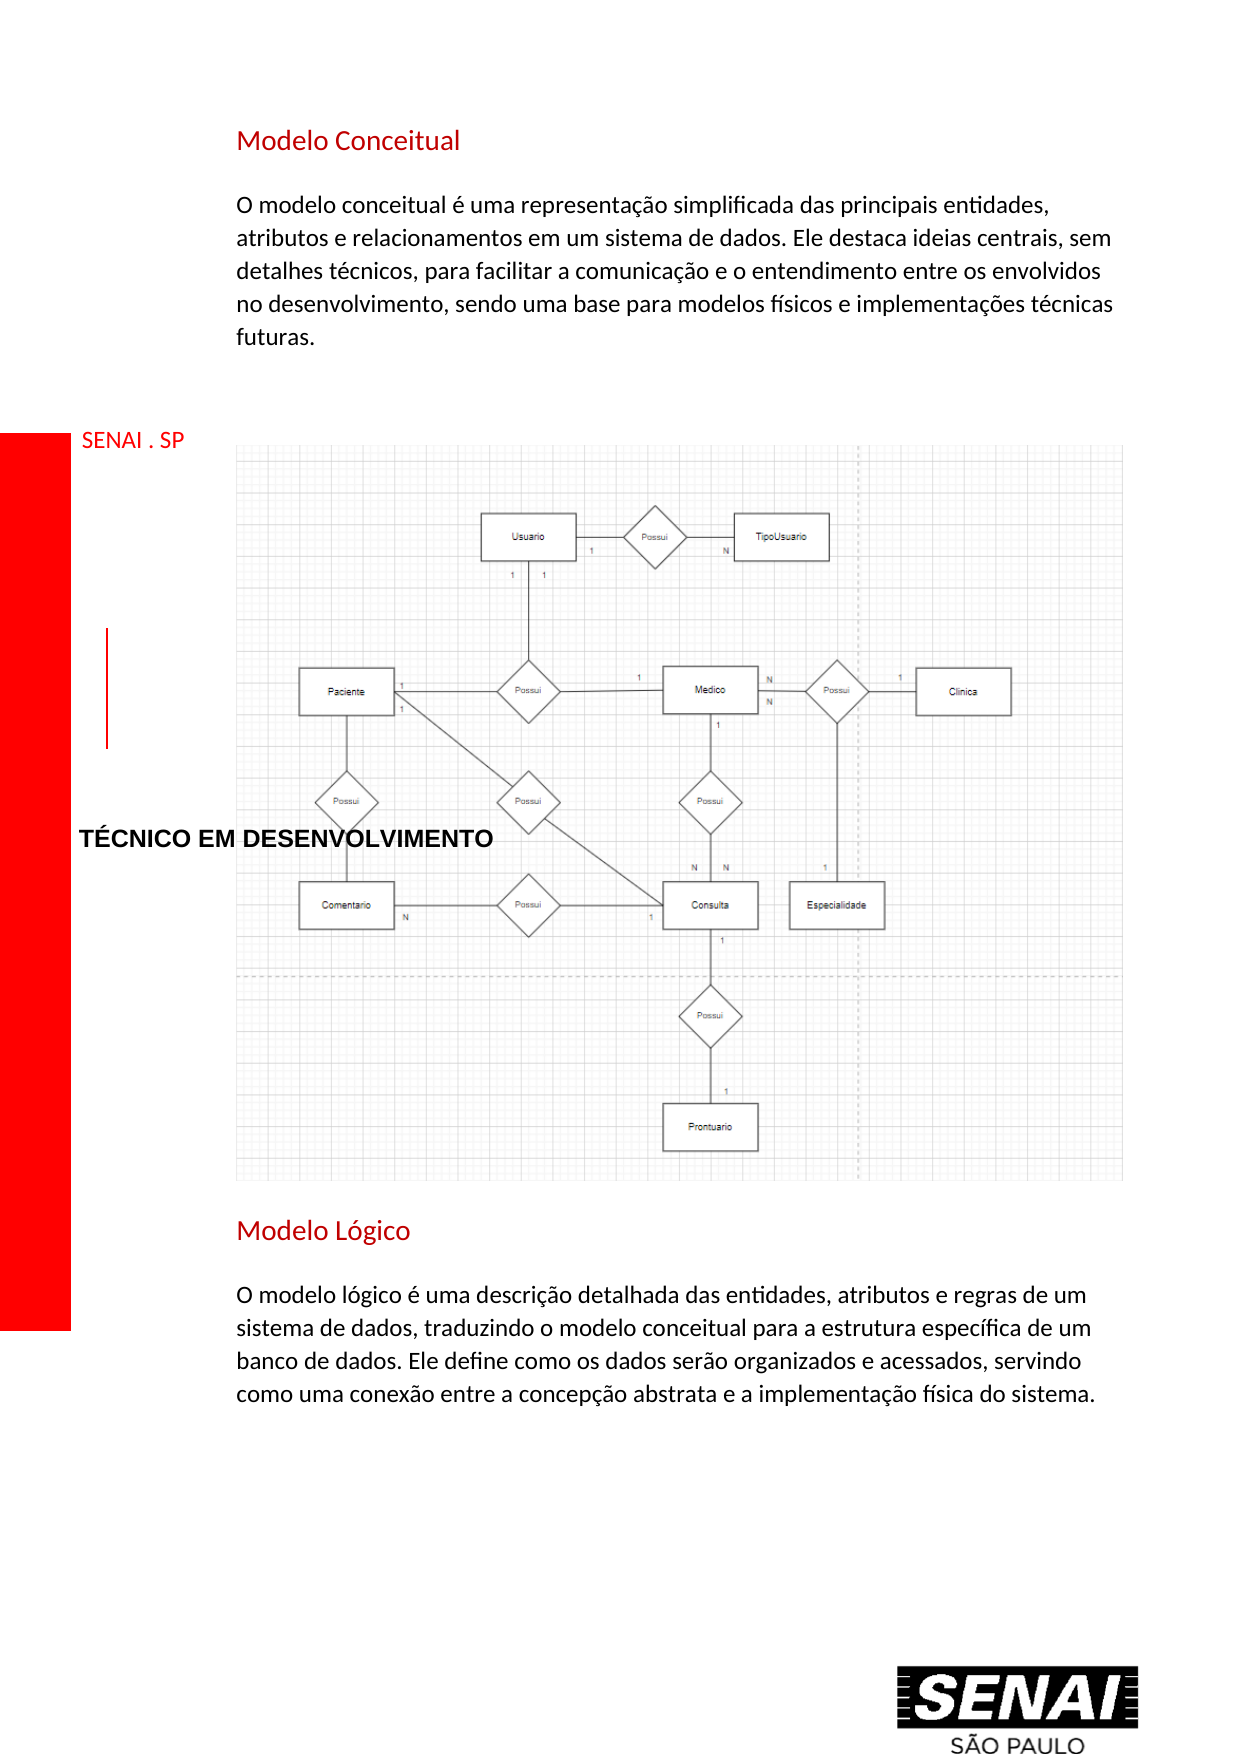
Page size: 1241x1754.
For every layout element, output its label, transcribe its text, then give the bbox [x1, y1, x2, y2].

subtitle O modelo conceitual é uma representação simplificada das principais entidades, atributos e relacionamentos em um sistema de dados. Ele destaca ideias centrais, sem detalhes técnicos, para facilitar a comunicação e o entendimento entre os envolvidos no desenvolvimento, sendo uma base para modelos físicos e implementações técnicas futuras. [236, 189, 1123, 352]
picture [897, 1659, 1143, 1754]
picture [236, 445, 1123, 1181]
subtitle O modelo lógico é uma descrição detalhada das entidades, atributos e regras de um sistema de dados, traduzindo o modelo conceitual para a estrutura específica de um banco de dados. Ele define como os dados serão organizados e acessados, servindo como uma conexão entre a concepção abstrata e a implementação física do sistema. [236, 1279, 1123, 1408]
subtitle Modelo Lógico [236, 1212, 1123, 1247]
subtitle Modelo Conceitual [236, 122, 1123, 157]
